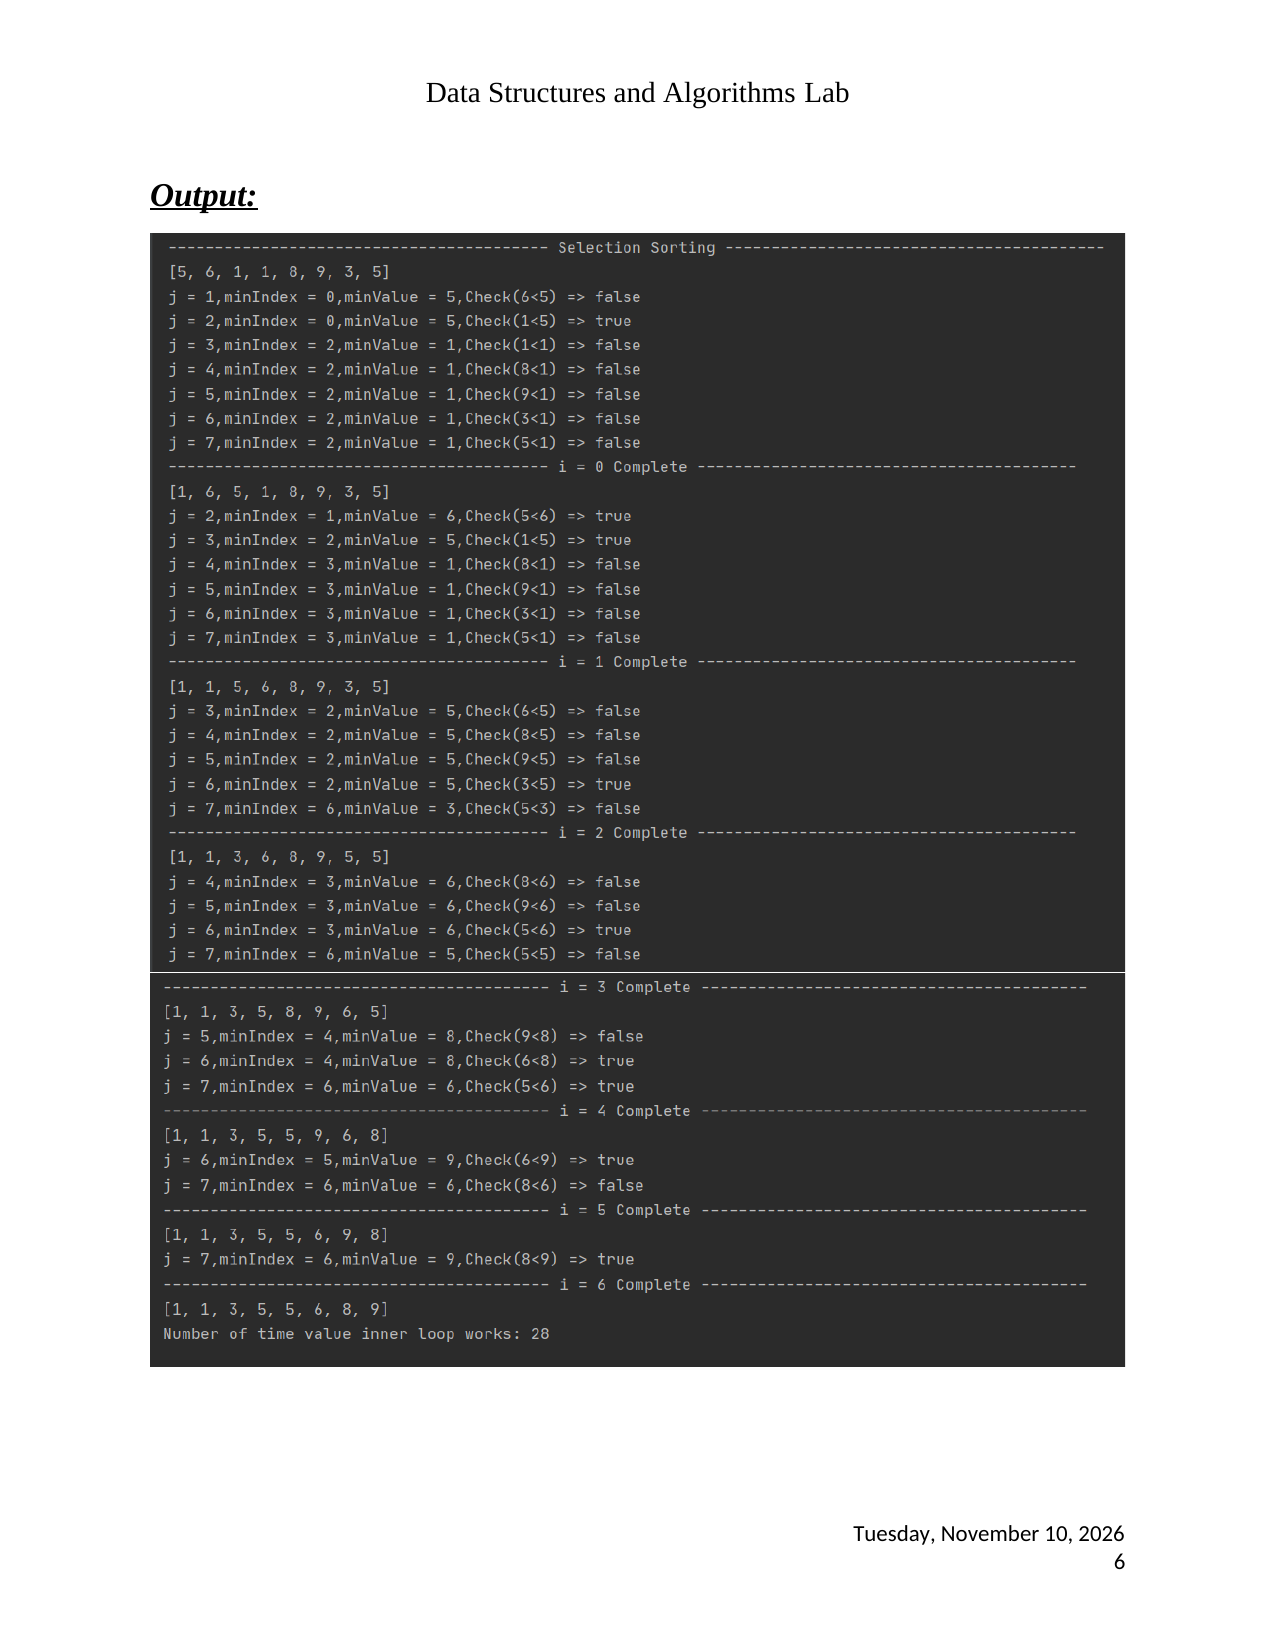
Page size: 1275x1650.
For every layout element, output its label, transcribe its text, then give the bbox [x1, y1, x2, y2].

picture [150, 973, 1125, 1367]
text Output: [150, 175, 1125, 213]
picture [150, 233, 1125, 972]
